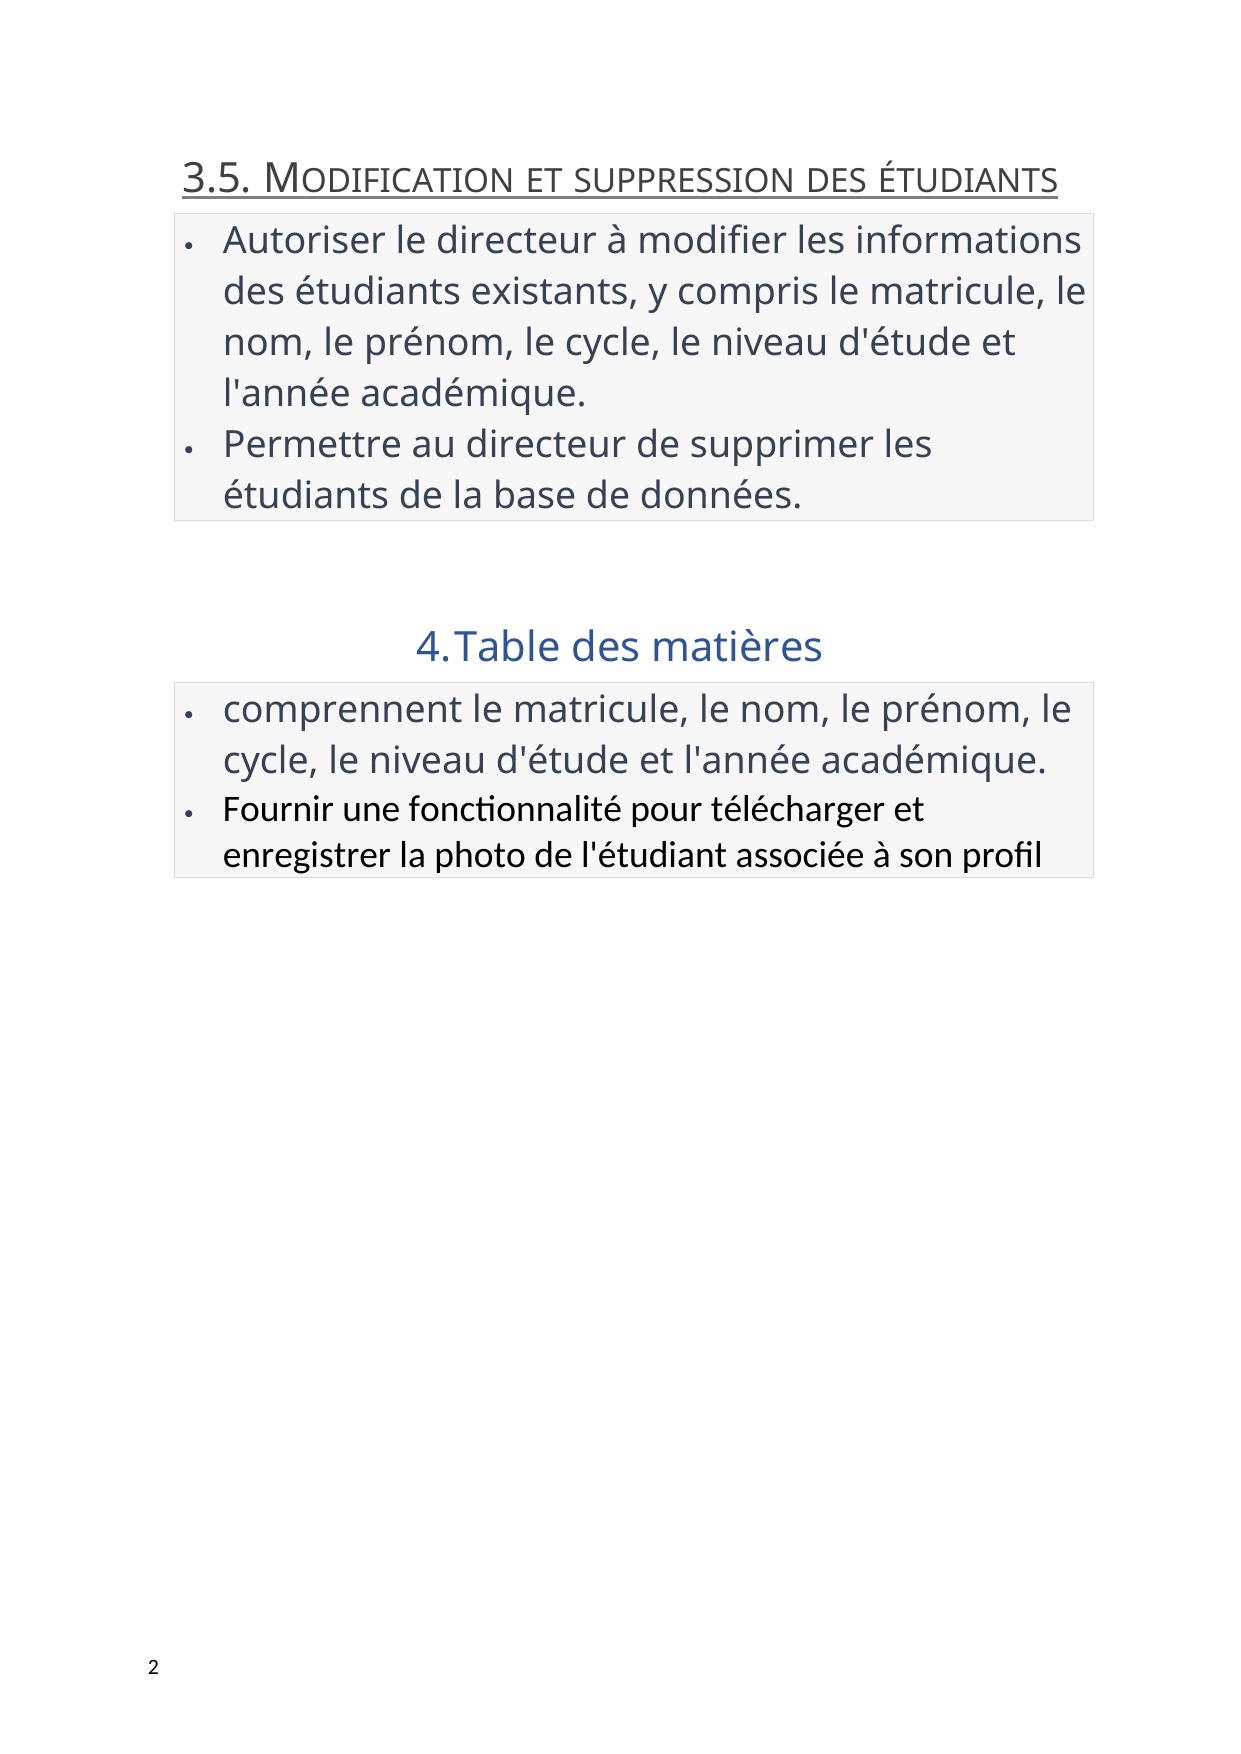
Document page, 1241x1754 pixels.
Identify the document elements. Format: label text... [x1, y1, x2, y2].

list Permettre au directeur de supprimer les étudiants de la base de données. [175, 417, 1093, 520]
list comprennent le matricule, le nom, le prénom, le cycle, le niveau d'étude et l'année académique. [175, 683, 1093, 784]
subtitle 3.5. Modification et suppression des étudiants [148, 148, 1092, 204]
list Autoriser le directeur à modifier les informations des étudiants existants, y compris le matricule, le nom, le prénom, le cycle, le niveau d'étude et l'année académique. [175, 214, 1093, 417]
list Fournir une fonctionnalité pour télécharger et enregistrer la photo de l'étudiant associée à son profil [175, 784, 1093, 877]
